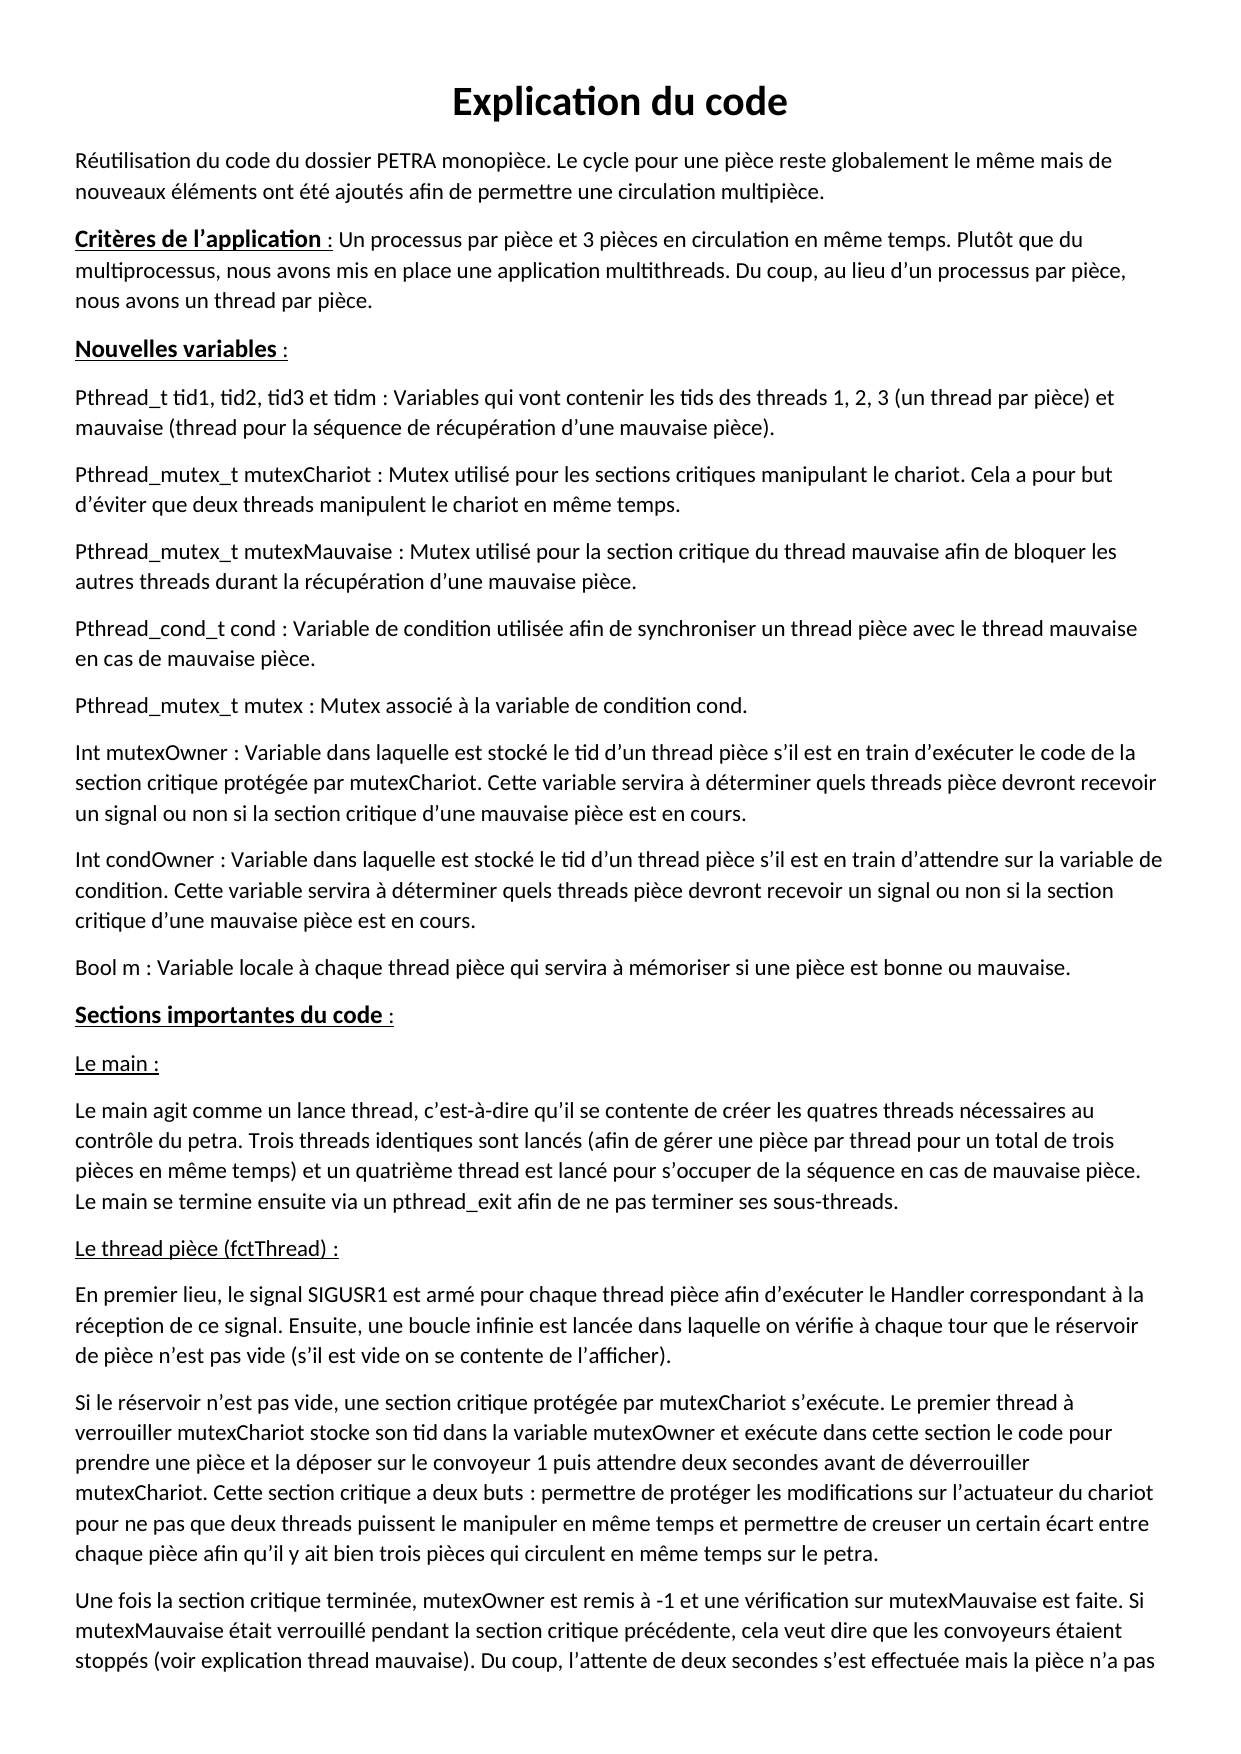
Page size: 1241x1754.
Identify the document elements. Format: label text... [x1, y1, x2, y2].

text Réutilisation du code du dossier PETRA monopièce. Le cycle pour une pièce reste globalement le même mais de nouveaux éléments ont été ajoutés afin de permettre une circulation multipièce. [75, 147, 1165, 205]
text En premier lieu, le signal SIGUSR1 est armé pour chaque thread pièce afin d’exécuter le Handler correspondant à la réception de ce signal. Ensuite, une boucle infinie est lancée dans laquelle on vérifie à chaque tour que le réservoir de pièce n’est pas vide (s’il est vide on se contente de l’afficher). [75, 1281, 1165, 1369]
text Int condOwner : Variable dans laquelle est stocké le tid d’un thread pièce s’il est en train d’attendre sur la variable de condition. Cette variable servira à déterminer quels threads pièce devront recevoir un signal ou non si la section critique d’une mauvaise pièce est en cours. [75, 846, 1165, 934]
text Critères de l’application : Un processus par pièce et 3 pièces en circulation en même temps. Plutôt que du multiprocessus, nous avons mis en place une application multithreads. Du coup, au lieu d’un processus par pièce, nous avons un thread par pièce. [75, 224, 1165, 314]
text Pthread_t tid1, tid2, tid3 et tidm : Variables qui vont contenir les tids des threads 1, 2, 3 (un thread par pièce) et mauvaise (thread pour la séquence de récupération d’une mauvaise pièce). [75, 383, 1165, 441]
text Explication du code [75, 75, 1165, 126]
text Pthread_cond_t cond : Variable de condition utilisée afin de synchroniser un thread pièce avec le thread mauvaise en cas de mauvaise pièce. [75, 614, 1165, 672]
text Si le réservoir n’est pas vide, une section critique protégée par mutexChariot s’exécute. Le premier thread à verrouiller mutexChariot stocke son tid dans la variable mutexOwner et exécute dans cette section le code pour prendre une pièce et la déposer sur le convoyeur 1 puis attendre deux secondes avant de déverrouiller mutexChariot. Cette section critique a deux buts : permettre de protéger les modifications sur l’actuateur du chariot pour ne pas que deux threads puissent le manipuler en même temps et permettre de creuser un certain écart entre chaque pièce afin qu’il y ait bien trois pièces qui circulent en même temps sur le petra. [75, 1388, 1165, 1567]
text Le main : [75, 1049, 1165, 1077]
text Int mutexOwner : Variable dans laquelle est stocké le tid d’un thread pièce s’il est en train d’exécuter le code de la section critique protégée par mutexChariot. Cette variable servira à déterminer quels threads pièce devront recevoir un signal ou non si la section critique d’une mauvaise pièce est en cours. [75, 738, 1165, 827]
text Pthread_mutex_t mutex : Mutex associé à la variable de condition cond. [75, 691, 1165, 719]
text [75, 1586, 1165, 1674]
text Pthread_mutex_t mutexMauvaise : Mutex utilisé pour la section critique du thread mauvaise afin de bloquer les autres threads durant la récupération d’une mauvaise pièce. [75, 537, 1165, 595]
text Le thread pièce (fctThread) : [75, 1234, 1165, 1262]
text Bool m : Variable locale à chaque thread pièce qui servira à mémoriser si une pièce est bonne ou mauvaise. [75, 953, 1165, 981]
text Nouvelles variables : [75, 333, 1165, 364]
text Le main agit comme un lance thread, c’est-à-dire qu’il se contente de créer les quatres threads nécessaires au contrôle du petra. Trois threads identiques sont lancés (afin de gérer une pièce par thread pour un total de trois pièces en même temps) et un quatrième thread est lancé pour s’occuper de la séquence en cas de mauvaise pièce. Le main se termine ensuite via un pthread_exit afin de ne pas terminer ses sous-threads. [75, 1096, 1165, 1215]
text Sections importantes du code : [75, 1000, 1165, 1030]
text Pthread_mutex_t mutexChariot : Mutex utilisé pour les sections critiques manipulant le chariot. Cela a pour but d’éviter que deux threads manipulent le chariot en même temps. [75, 460, 1165, 518]
